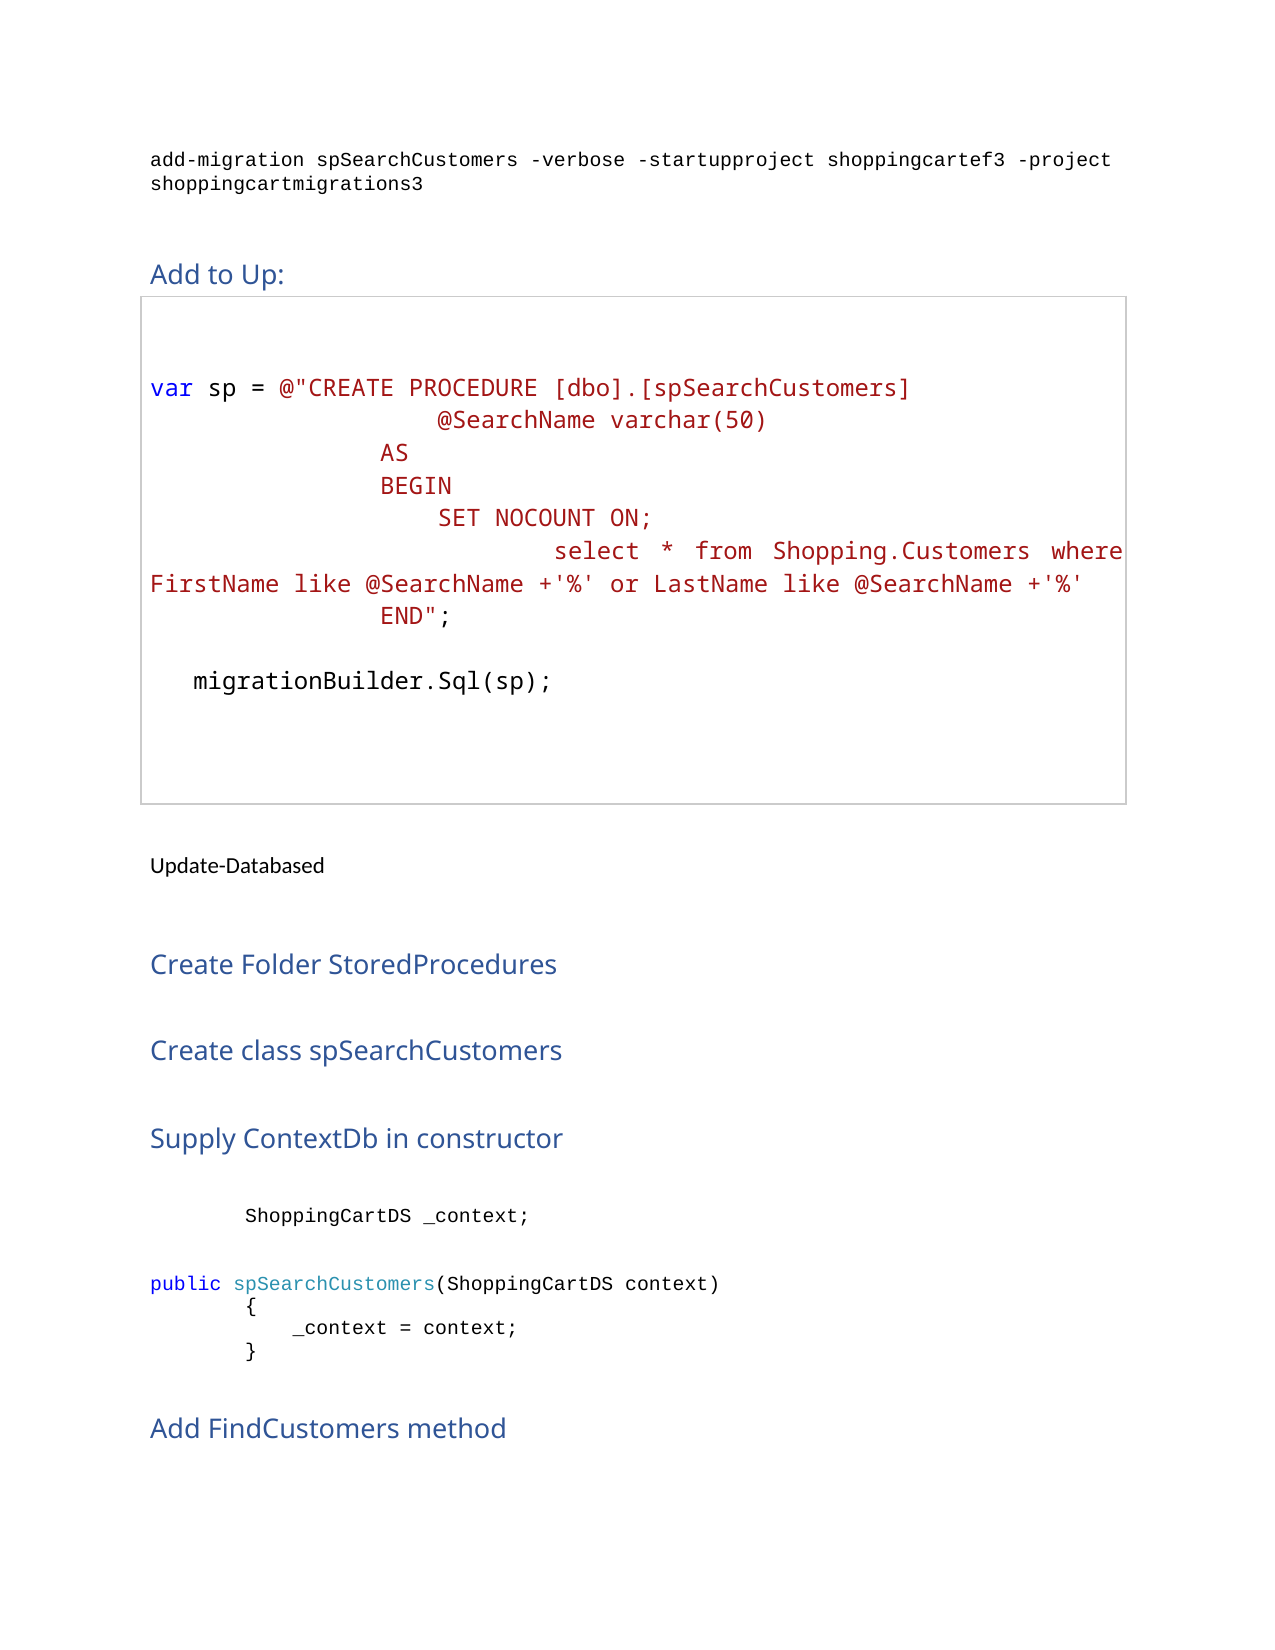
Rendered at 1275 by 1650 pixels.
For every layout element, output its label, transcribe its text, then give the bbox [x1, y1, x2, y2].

subtitle Add to Up: [150, 256, 1125, 293]
text { [150, 1296, 1125, 1318]
subtitle Supply ContextDb in constructor [150, 1120, 1125, 1157]
text END"; [150, 599, 1125, 632]
text add-migration spSearchCustomers -verbose -startupproject shoppingcartef3 -project shoppingcartmigrations3 [150, 150, 1125, 197]
subtitle Add FindCustomers method [150, 1410, 1125, 1447]
subtitle Create class spSearchCustomers [150, 1032, 1125, 1069]
text Update-Databased [150, 851, 1125, 879]
text BEGIN [150, 468, 1125, 501]
text SET NOCOUNT ON; [150, 501, 1125, 534]
subtitle Create Folder StoredProcedures [150, 945, 1125, 982]
text public spSearchCustomers(ShoppingCartDS context) [150, 1273, 1125, 1296]
text _context = context; [150, 1318, 1125, 1341]
text select * from Shopping.Customers where FirstName like @SearchName +'%' or LastName like @SearchName +'%' [150, 534, 1125, 599]
text } [150, 1341, 1125, 1363]
text AS [150, 436, 1125, 468]
text var sp = @"CREATE PROCEDURE [dbo].[spSearchCustomers] [150, 371, 1125, 403]
text ShoppingCartDS _context; [150, 1206, 1125, 1229]
text migrationBuilder.Sql(sp); [150, 664, 1125, 697]
text @SearchName varchar(50) [150, 403, 1125, 436]
